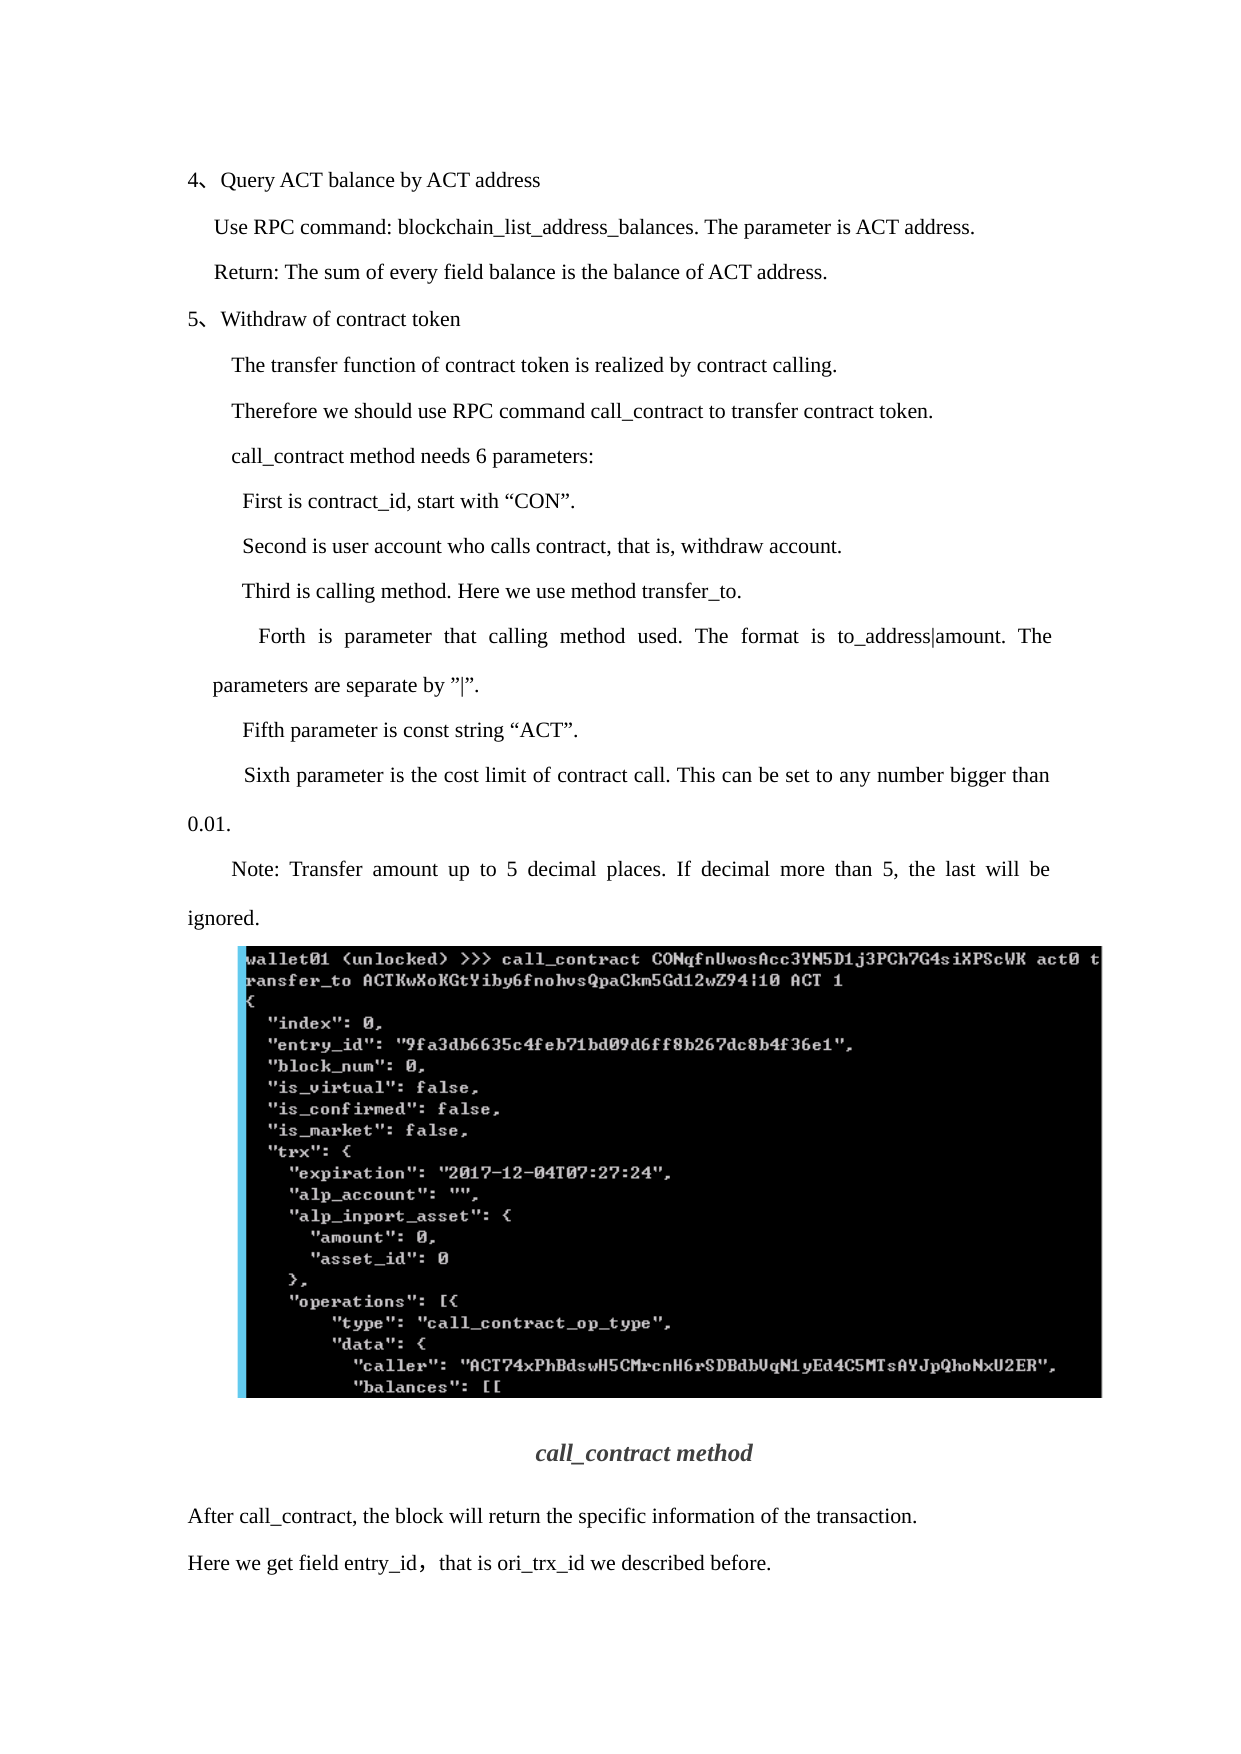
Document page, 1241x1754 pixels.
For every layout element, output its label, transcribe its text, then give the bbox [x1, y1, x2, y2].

text The transfer function of contract token is realized by contract calling. [187, 349, 1053, 381]
text Third is calling method. Here we use method transfer_to. [187, 574, 1053, 607]
text Here we get field entry_id，that is ori_trx_id we described before. [187, 1545, 1053, 1577]
text Return: The sum of every field balance is the balance of ACT address. [187, 255, 1053, 288]
text First is contract_id, start with “CON”. [187, 484, 1053, 517]
text Second is user account who calls contract, that is, withdraw account. [187, 529, 1053, 562]
text Forth is parameter that calling method used. The format is to_address|amount. The parameters are separate by ”|”. [212, 619, 1053, 701]
text Use RPC command: blockchain_list_address_balances. The parameter is ACT address. [187, 210, 1053, 243]
text Fifth parameter is const string “ACT”. [187, 713, 1053, 746]
text Note: Transfer amount up to 5 decimal places. If decimal more than 5, the last will be ignored. [187, 852, 1053, 933]
text call_contract method needs 6 parameters: [187, 439, 1053, 472]
text Sixth parameter is the cost limit of contract call. This can be set to any number bigger than 0.01. [187, 758, 1053, 840]
text 4、Query ACT balance by ACT address [187, 162, 1053, 194]
text 5、Withdraw of contract token [187, 301, 1053, 333]
text After call_contract, the block will return the specific information of the transaction. [187, 1500, 1053, 1532]
text call_contract method [277, 1436, 963, 1469]
text Therefore we should use RPC command call_contract to transfer contract token. [187, 394, 1053, 426]
picture [237, 946, 1103, 1398]
